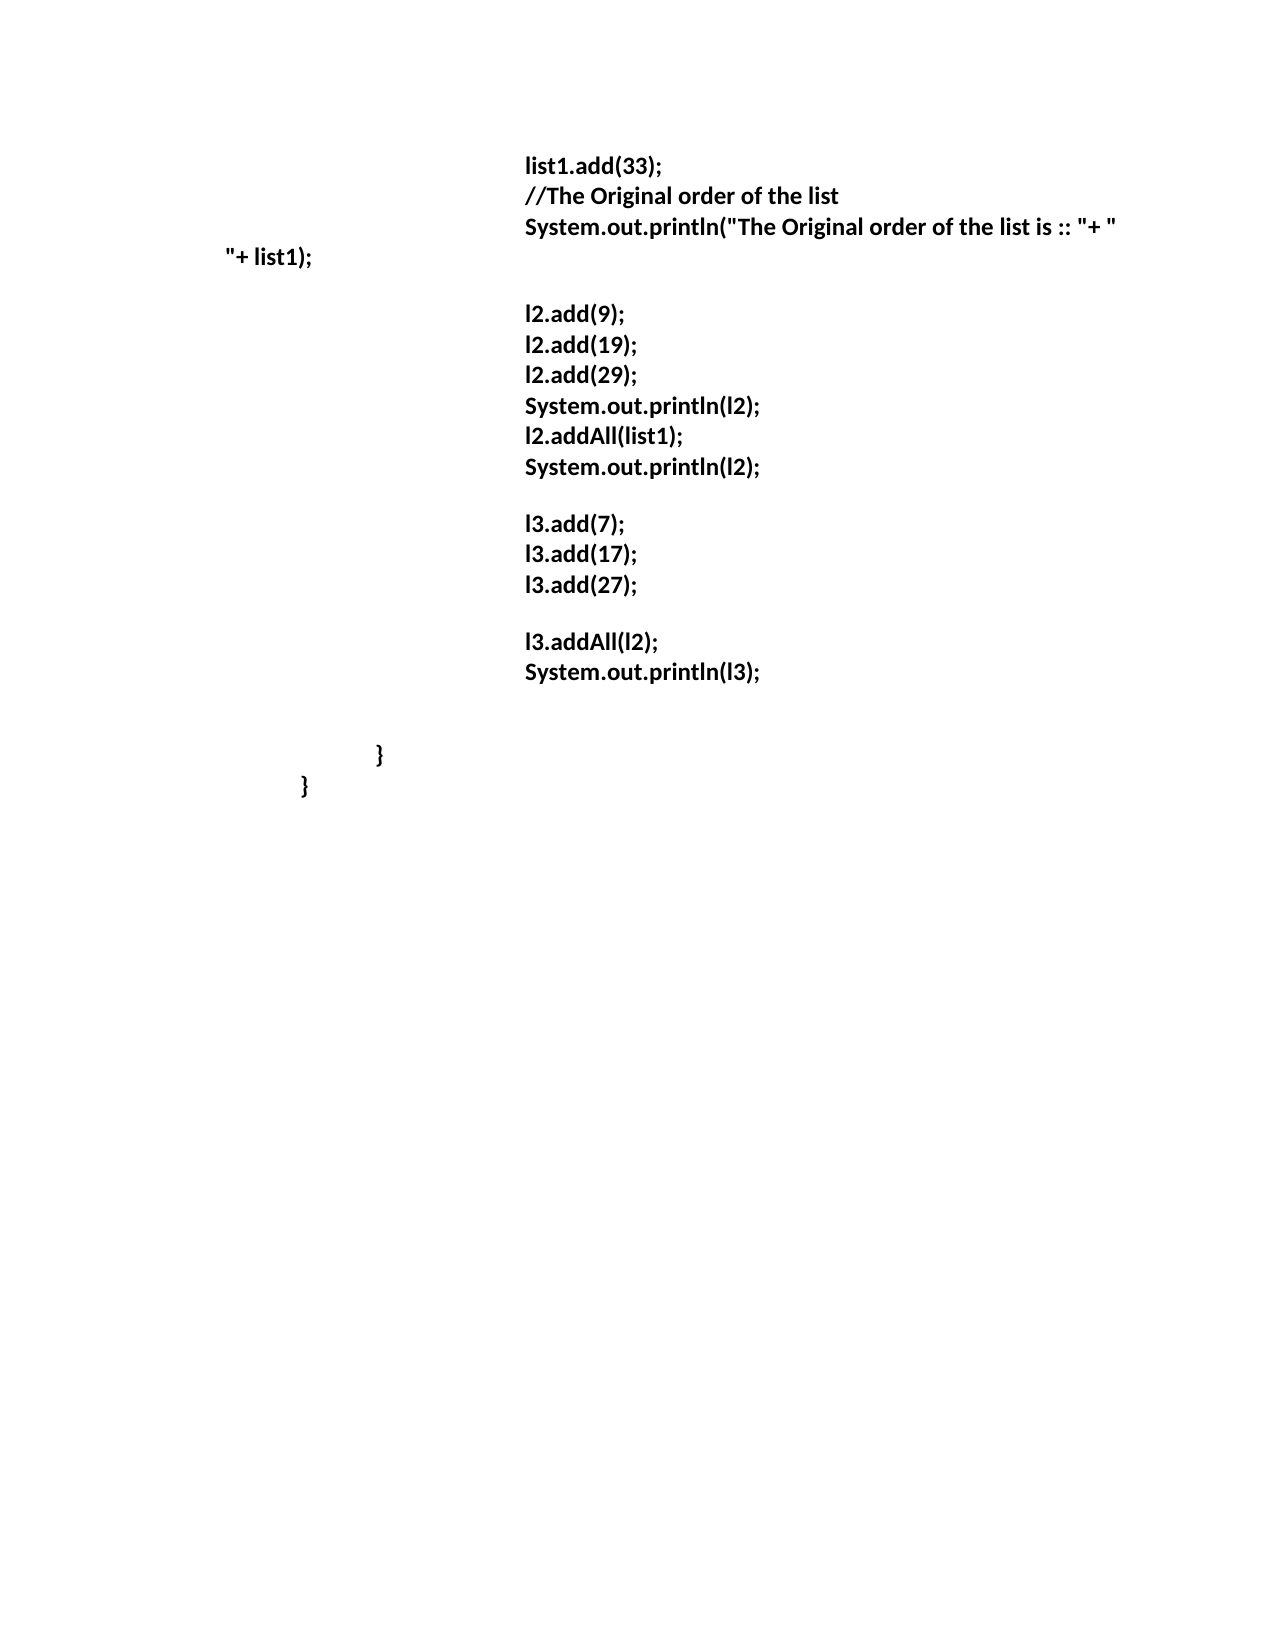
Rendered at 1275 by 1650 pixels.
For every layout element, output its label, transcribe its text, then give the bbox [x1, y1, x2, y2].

text l2.add(9); [225, 298, 1125, 329]
text l2.add(19); [225, 329, 1125, 359]
text System.out.println(l3); [225, 656, 1125, 687]
text } [225, 739, 1125, 770]
text System.out.println("The Original order of the list is :: "+ " "+ list1); [225, 211, 1125, 272]
text System.out.println(l2); [225, 390, 1125, 421]
text //The Original order of the list [225, 181, 1125, 211]
text l3.addAll(l2); [225, 626, 1125, 656]
text l3.add(27); [225, 569, 1125, 599]
text list1.add(33); [225, 150, 1125, 181]
text l2.addAll(list1); [225, 421, 1125, 451]
text l3.add(17); [225, 538, 1125, 569]
text l2.add(29); [225, 359, 1125, 390]
text } [225, 770, 1125, 801]
text System.out.println(l2); [225, 451, 1125, 482]
text l3.add(7); [225, 508, 1125, 538]
